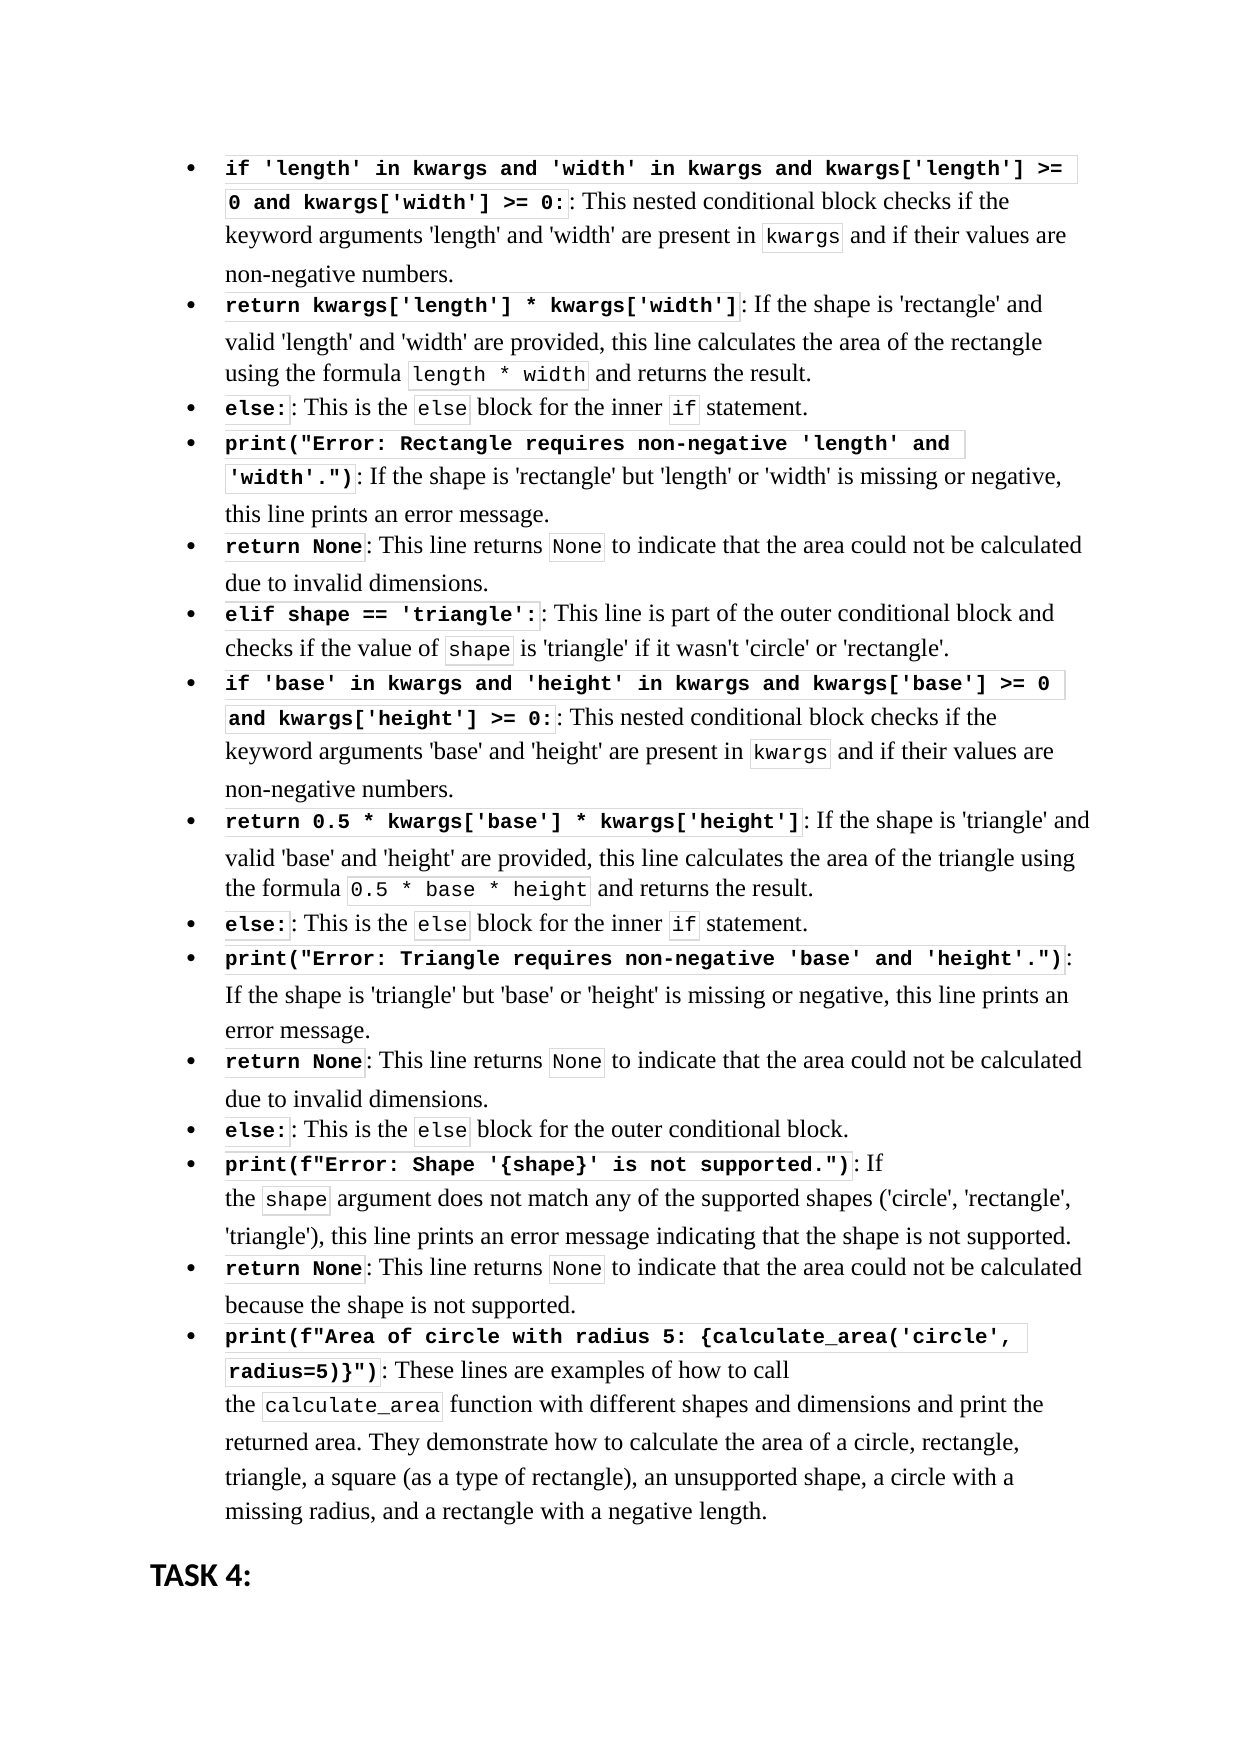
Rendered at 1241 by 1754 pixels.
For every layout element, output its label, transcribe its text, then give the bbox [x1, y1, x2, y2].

list return None: This line returns None to indicate that the area could not be calculated due to invalid dimensions. [187, 528, 1090, 597]
list return None: This line returns None to indicate that the area could not be calculated due to invalid dimensions. [187, 1044, 1090, 1112]
list if 'base' in kwargs and 'height' in kwargs and kwargs['base'] >= 0 and kwargs['height'] >= 0:: This nested conditional block checks if the keyword arguments 'base' and 'height' are present in kwargs and if their values are non-negative numbers. [187, 666, 1090, 803]
list print("Error: Rectangle requires non-negative 'length' and 'width'."): If the shape is 'rectangle' but 'length' or 'width' is missing or negative, this line prints an error message. [187, 425, 1090, 528]
list return kwargs['length'] * kwargs['width']: If the shape is 'rectangle' and valid 'length' and 'width' are provided, this line calculates the area of the rectangle using the formula length * width and returns the result. [187, 287, 1090, 391]
list else:: This is the else block for the inner if statement. [187, 906, 1090, 941]
list print("Error: Triangle requires non-negative 'base' and 'height'."): If the shape is 'triangle' but 'base' or 'height' is missing or negative, this line prints an error message. [187, 941, 1090, 1044]
list print(f"Area of circle with radius 5: {calculate_area('circle', radius=5)}"): These lines are examples of how to call the calculate_area function with different shapes and dimensions and print the returned area. They demonstrate how to calculate the area of a circle, rectangle, triangle, a square (as a type of rectangle), an unsupported shape, a circle with a missing radius, and a rectangle with a negative length. [187, 1319, 1090, 1525]
text TASK 4: [150, 1554, 1090, 1595]
list return None: This line returns None to indicate that the area could not be calculated because the shape is not supported. [187, 1250, 1090, 1319]
list print(f"Error: Shape '{shape}' is not supported."): If the shape argument does not match any of the supported shapes ('circle', 'rectangle', 'triangle'), this line prints an error message indicating that the shape is not supported. [187, 1147, 1090, 1250]
list elif shape == 'triangle':: This line is part of the outer conditional block and checks if the value of shape is 'triangle' if it wasn't 'circle' or 'rectangle'. [187, 597, 1090, 666]
list else:: This is the else block for the outer conditional block. [187, 1112, 1090, 1147]
list if 'length' in kwargs and 'width' in kwargs and kwargs['length'] >= 0 and kwargs['width'] >= 0:: This nested conditional block checks if the keyword arguments 'length' and 'width' are present in kwargs and if their values are non-negative numbers. [187, 150, 1090, 287]
list return 0.5 * kwargs['base'] * kwargs['height']: If the shape is 'triangle' and valid 'base' and 'height' are provided, this line calculates the area of the triangle using the formula 0.5 * base * height and returns the result. [187, 803, 1090, 906]
list else:: This is the else block for the inner if statement. [187, 391, 1090, 425]
